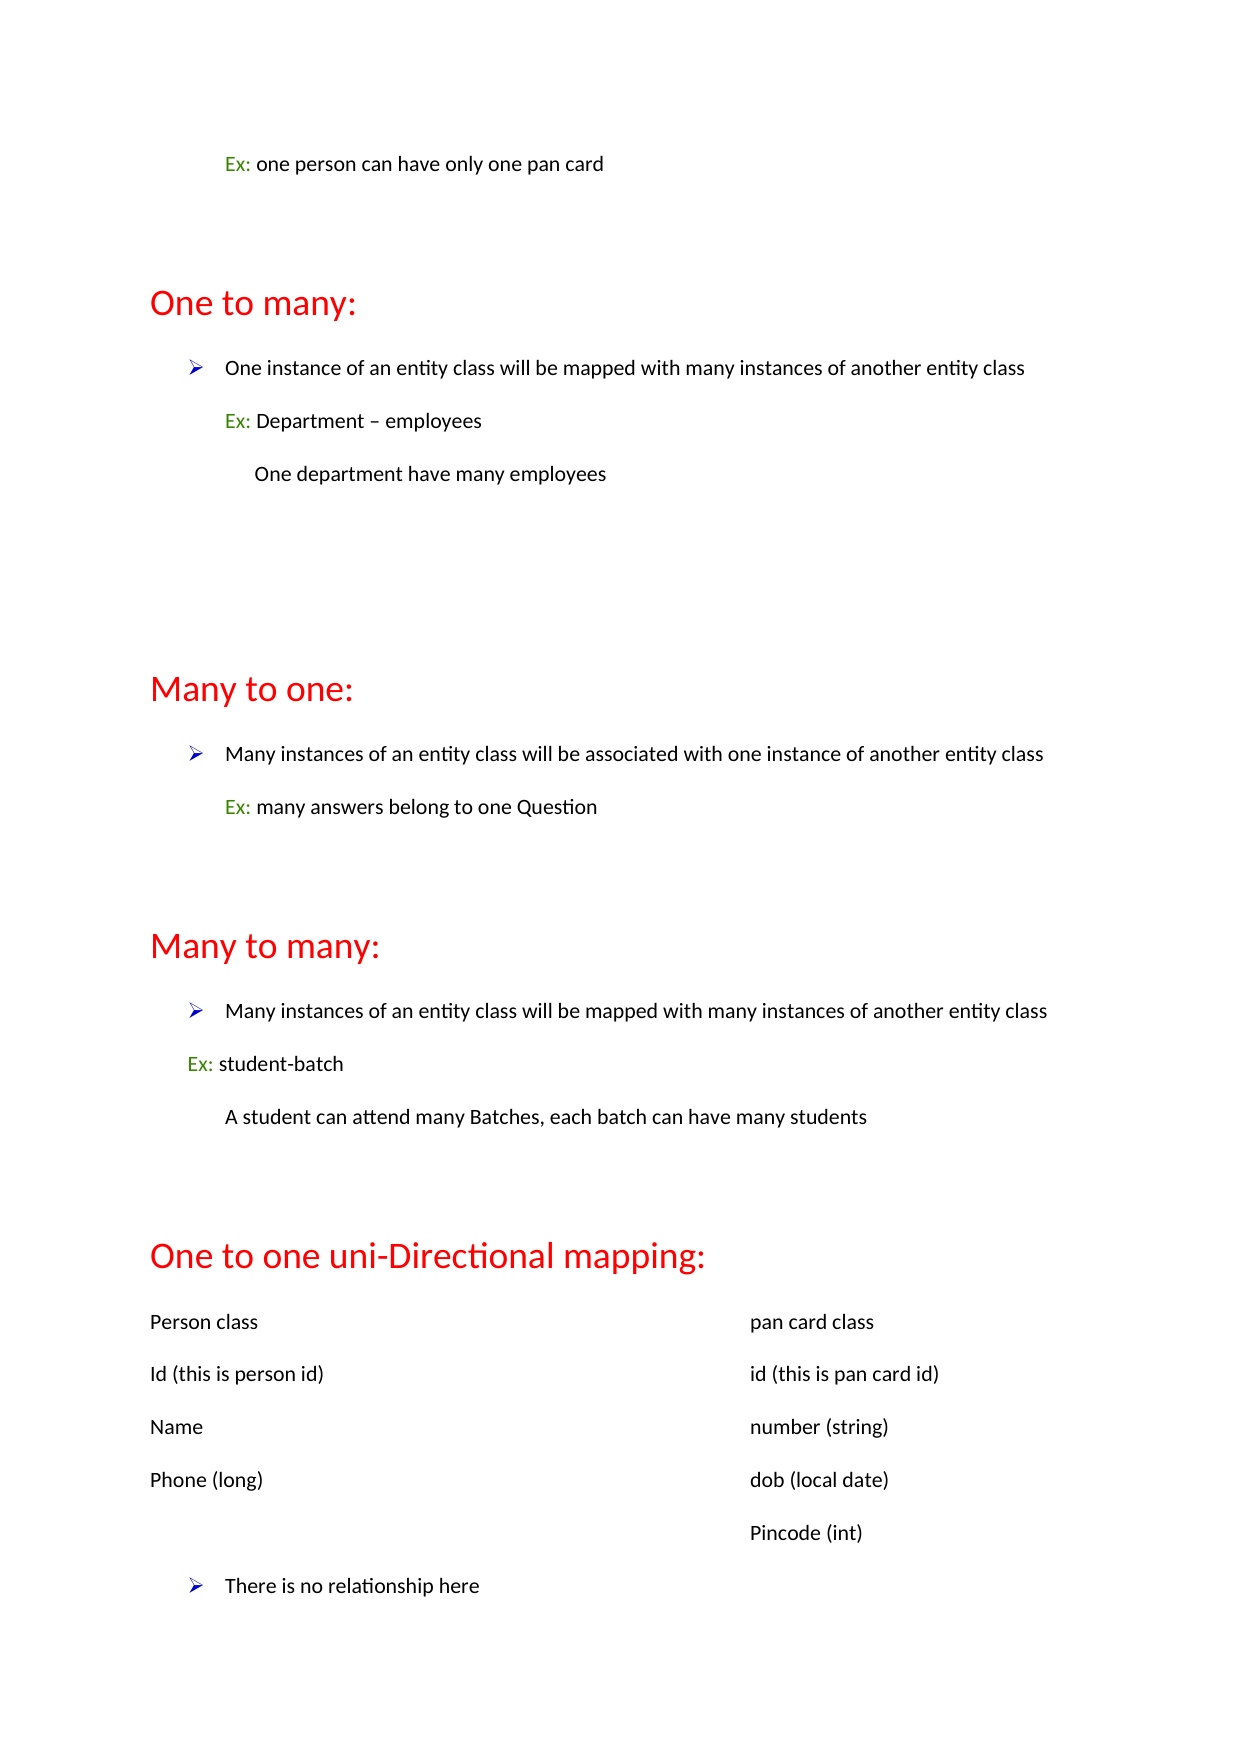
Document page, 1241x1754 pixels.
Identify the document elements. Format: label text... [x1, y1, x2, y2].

list Many instances of an entity class will be mapped with many instances of another entity class [187, 998, 1090, 1024]
list One instance of an entity class will be mapped with many instances of another entity class [187, 354, 1090, 381]
list Many instances of an entity class will be associated with one instance of another entity class [187, 740, 1090, 767]
text Phone (long) dob (local date) [150, 1466, 1090, 1493]
list There is no relationship here [187, 1572, 1090, 1598]
text Ex: many answers belong to one Question [150, 793, 1090, 820]
text One to many: [150, 279, 1090, 324]
text A student can attend many Batches, each batch can have many students [150, 1103, 1090, 1130]
text Ex: Department – employees [150, 407, 1090, 434]
text Id (this is person id) id (this is pan card id) [150, 1361, 1090, 1387]
text Ex: student-batch [150, 1051, 1090, 1077]
text Pincode (int) [675, 1519, 1090, 1546]
text One department have many employees [225, 460, 1090, 487]
text Many to one: [150, 664, 1090, 710]
text Person class pan card class [150, 1308, 1090, 1334]
text One to one uni-Directional mapping: [150, 1232, 1090, 1278]
text Name number (string) [150, 1413, 1090, 1440]
text Many to many: [150, 922, 1090, 968]
text Ex: one person can have only one pan card [150, 150, 1090, 177]
